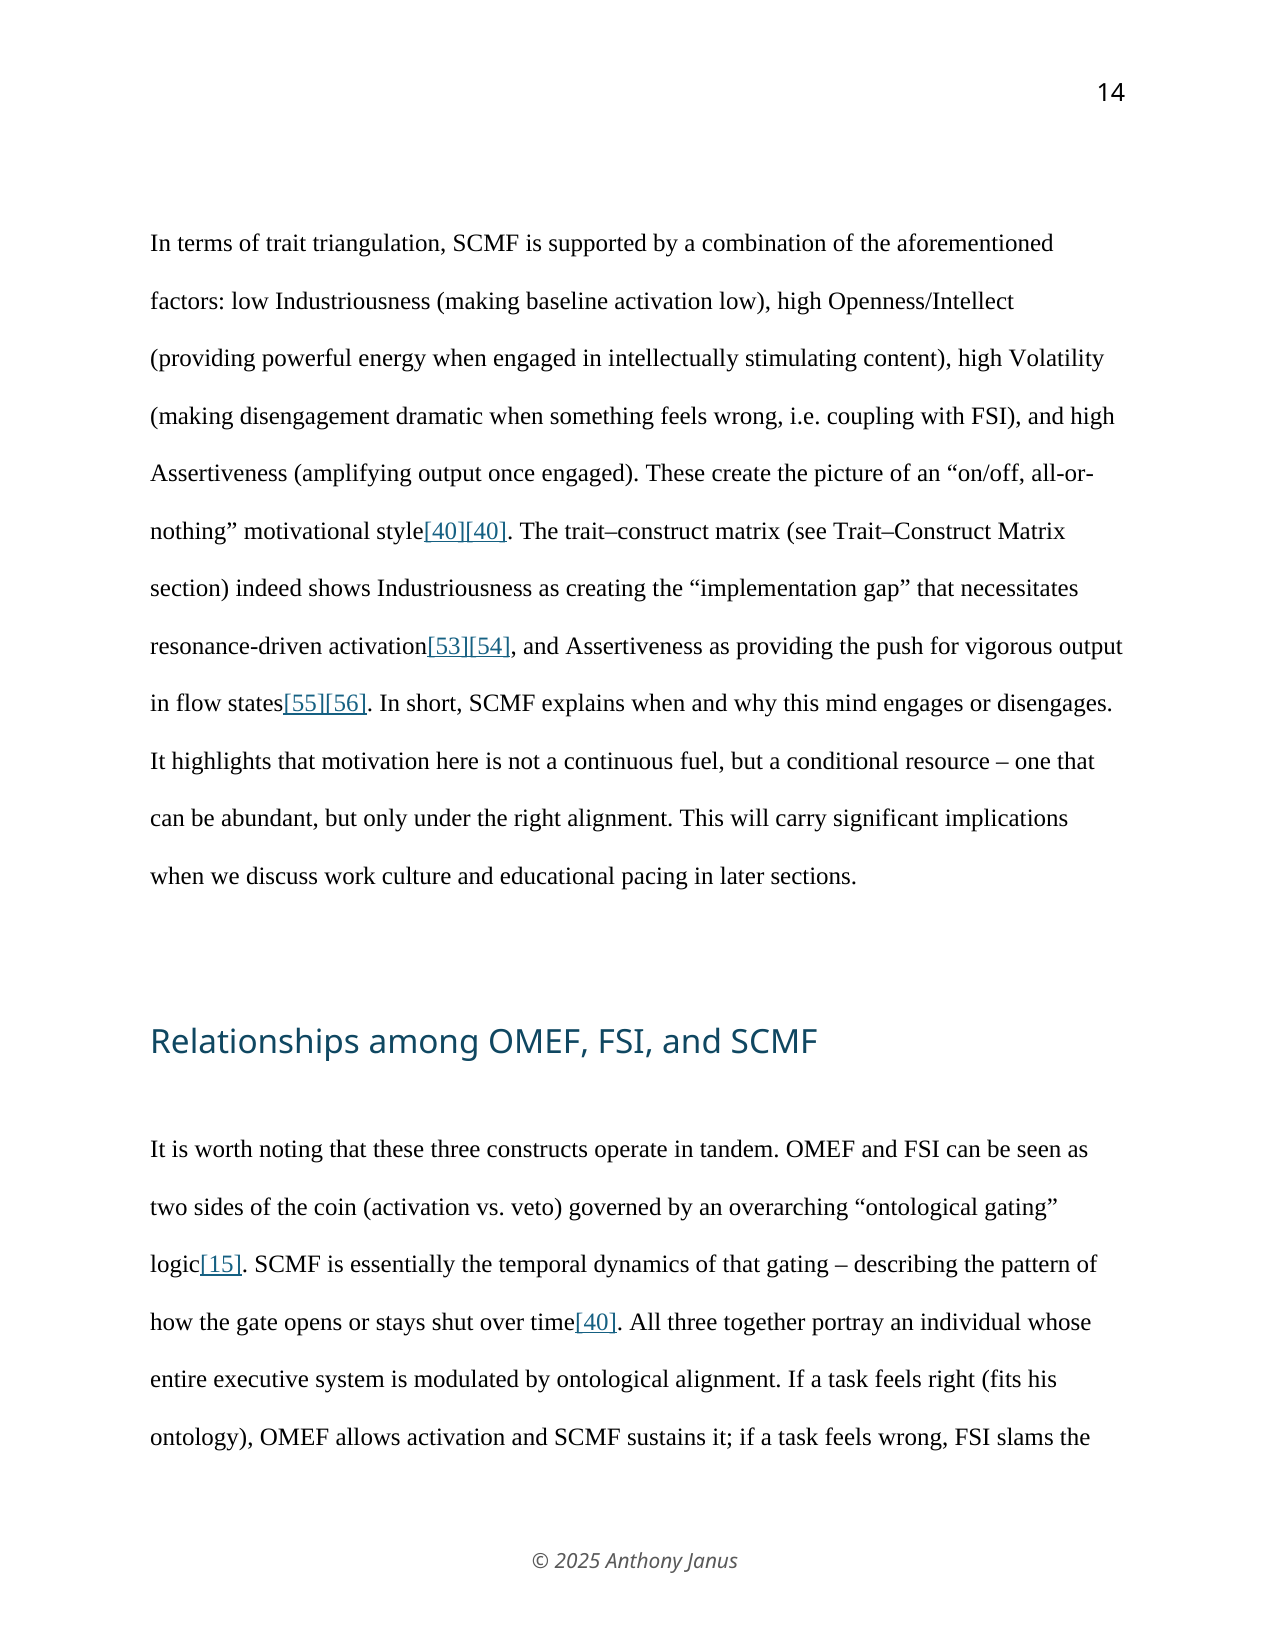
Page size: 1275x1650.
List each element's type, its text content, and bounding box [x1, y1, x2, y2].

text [150, 1134, 1125, 1451]
text In terms of trait triangulation, SCMF is supported by a combination of the aforementioned factors: low Industriousness (making baseline activation low), high Openness/Intellect (providing powerful energy when engaged in intellectually stimulating content), high Volatility (making disengagement dramatic when something feels wrong, i.e. coupling with FSI), and high Assertiveness (amplifying output once engaged). These create the picture of an “on/off, all-or-nothing” motivational style[40][40]. The trait–construct matrix (see Trait–Construct Matrix section) indeed shows Industriousness as creating the “implementation gap” that necessitates resonance-driven activation[53][54], and Assertiveness as providing the push for vigorous output in flow states[55][56]. In short, SCMF explains when and why this mind engages or disengages. It highlights that motivation here is not a continuous fuel, but a conditional resource – one that can be abundant, but only under the right alignment. This will carry significant implications when we discuss work culture and educational pacing in later sections. [150, 228, 1125, 889]
subtitle Relationships among OMEF, FSI, and SCMF [150, 1017, 1125, 1063]
